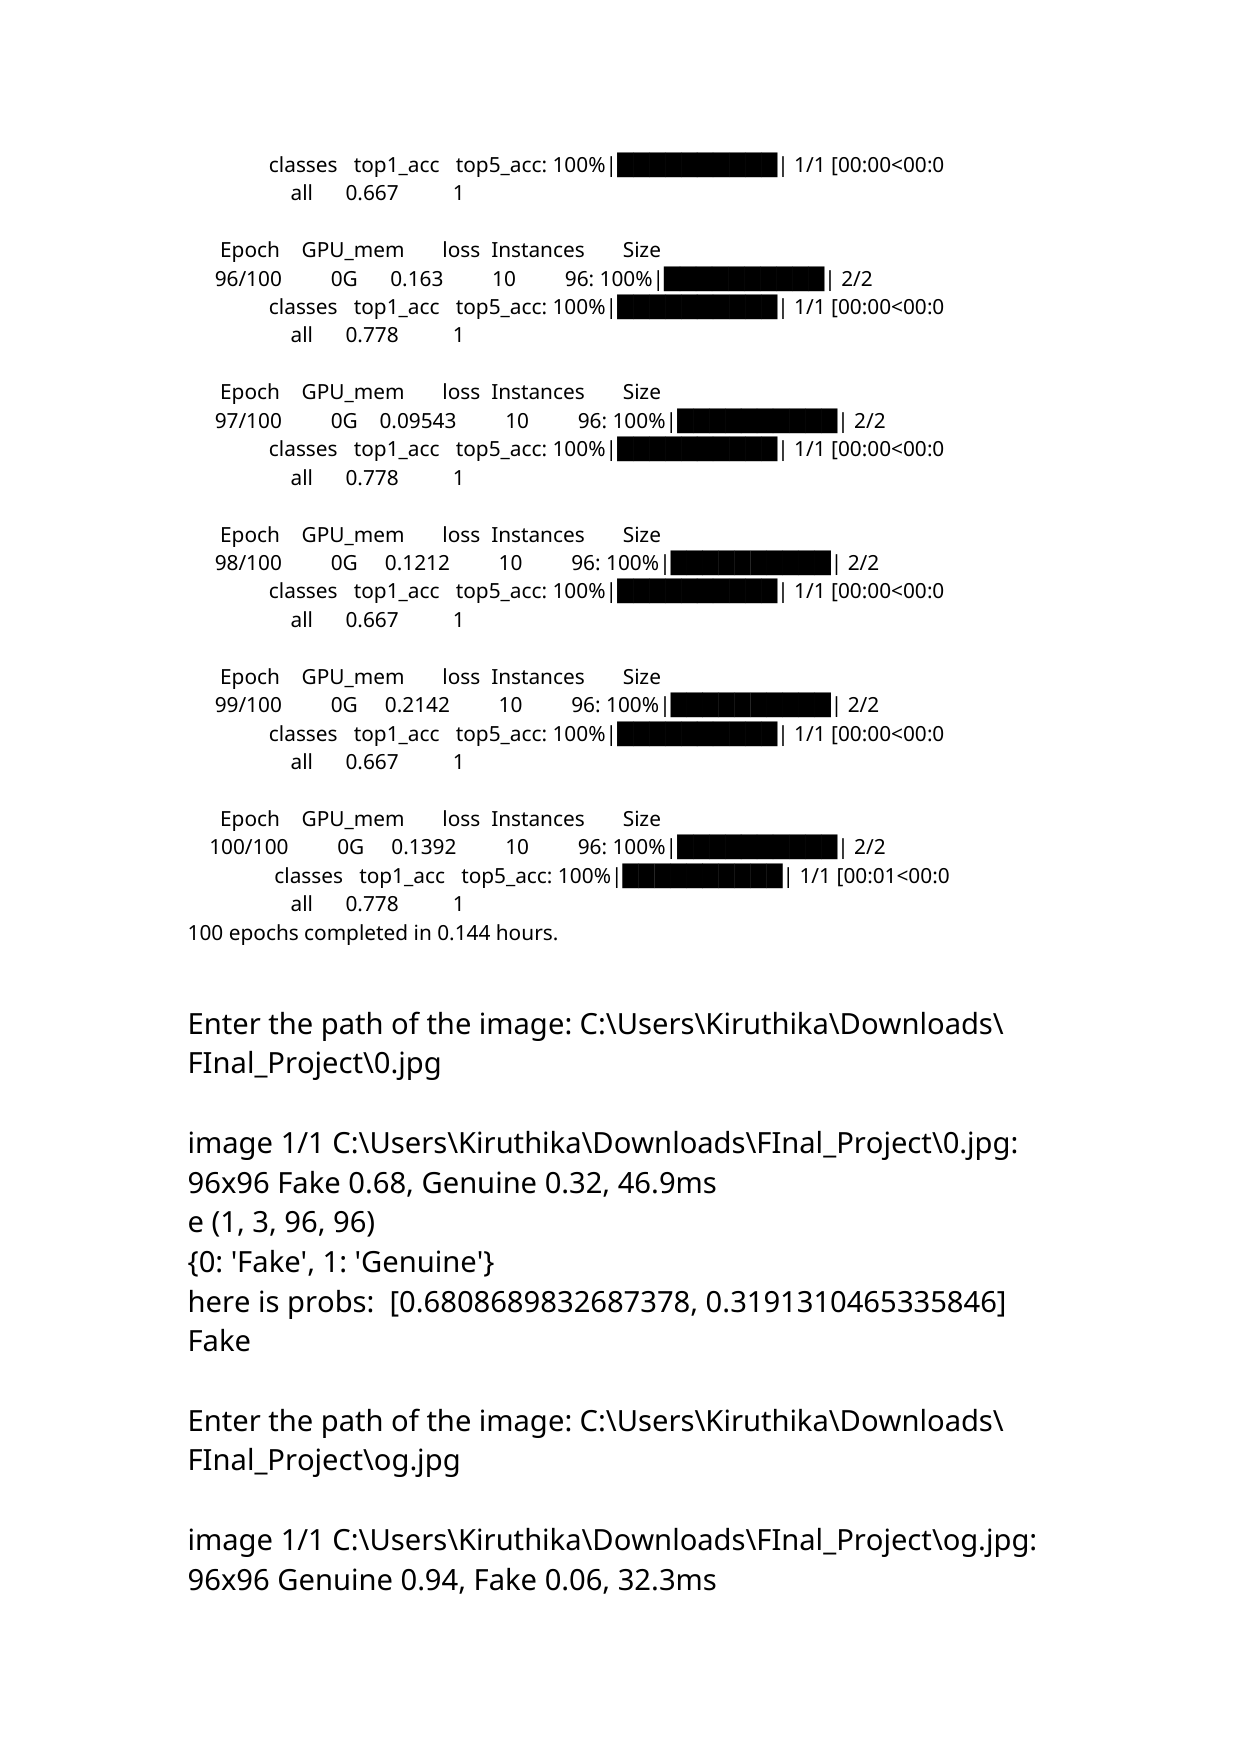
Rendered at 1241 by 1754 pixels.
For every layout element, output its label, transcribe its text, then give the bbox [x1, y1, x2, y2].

text Enter the path of the image: C:\Users\Kiruthika\Downloads\FInal_Project\og.jpg [187, 1400, 1053, 1479]
text classes top1_acc top5_acc: 100%|██████████| 1/1 [00:01<00:0 [187, 861, 1053, 889]
text image 1/1 C:\Users\Kiruthika\Downloads\FInal_Project\og.jpg: 96x96 Genuine 0.94, Fake 0.06, 32.3ms [187, 1519, 1053, 1598]
text all 0.667 1 [187, 178, 1053, 207]
text e (1, 3, 96, 96) [187, 1202, 1053, 1241]
text here is probs: [0.6808689832687378, 0.3191310465335846] [187, 1281, 1053, 1321]
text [187, 150, 1053, 178]
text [187, 292, 1053, 321]
text {0: 'Fake', 1: 'Genuine'} [187, 1241, 1053, 1281]
text all 0.778 1 [187, 889, 1053, 918]
text 99/100 0G 0.2142 10 96: 100%|██████████| 2/2 [187, 690, 1053, 719]
text all 0.778 1 [187, 321, 1053, 349]
text 97/100 0G 0.09543 10 96: 100%|██████████| 2/2 [187, 406, 1053, 434]
text 98/100 0G 0.1212 10 96: 100%|██████████| 2/2 [187, 548, 1053, 577]
text Epoch GPU_mem loss Instances Size [187, 235, 1053, 264]
text 100/100 0G 0.1392 10 96: 100%|██████████| 2/2 [187, 832, 1053, 861]
text Epoch GPU_mem loss Instances Size [187, 520, 1053, 548]
text classes top1_acc top5_acc: 100%|██████████| 1/1 [00:00<00:0 [187, 434, 1053, 463]
text 96/100 0G 0.163 10 96: 100%|██████████| 2/2 [187, 264, 1053, 292]
text Fake [187, 1321, 1053, 1360]
text image 1/1 C:\Users\Kiruthika\Downloads\FInal_Project\0.jpg: 96x96 Fake 0.68, Genuine 0.32, 46.9ms [187, 1122, 1053, 1202]
text Epoch GPU_mem loss Instances Size [187, 662, 1053, 690]
text Enter the path of the image: C:\Users\Kiruthika\Downloads\FInal_Project\0.jpg [187, 1003, 1053, 1082]
text all 0.667 1 [187, 605, 1053, 633]
text all 0.778 1 [187, 463, 1053, 491]
text classes top1_acc top5_acc: 100%|██████████| 1/1 [00:00<00:0 [187, 577, 1053, 605]
text 100 epochs completed in 0.144 hours. [187, 918, 1053, 946]
text all 0.667 1 [187, 747, 1053, 776]
text Epoch GPU_mem loss Instances Size [187, 377, 1053, 406]
text classes top1_acc top5_acc: 100%|██████████| 1/1 [00:00<00:0 [187, 719, 1053, 747]
text Epoch GPU_mem loss Instances Size [187, 804, 1053, 832]
